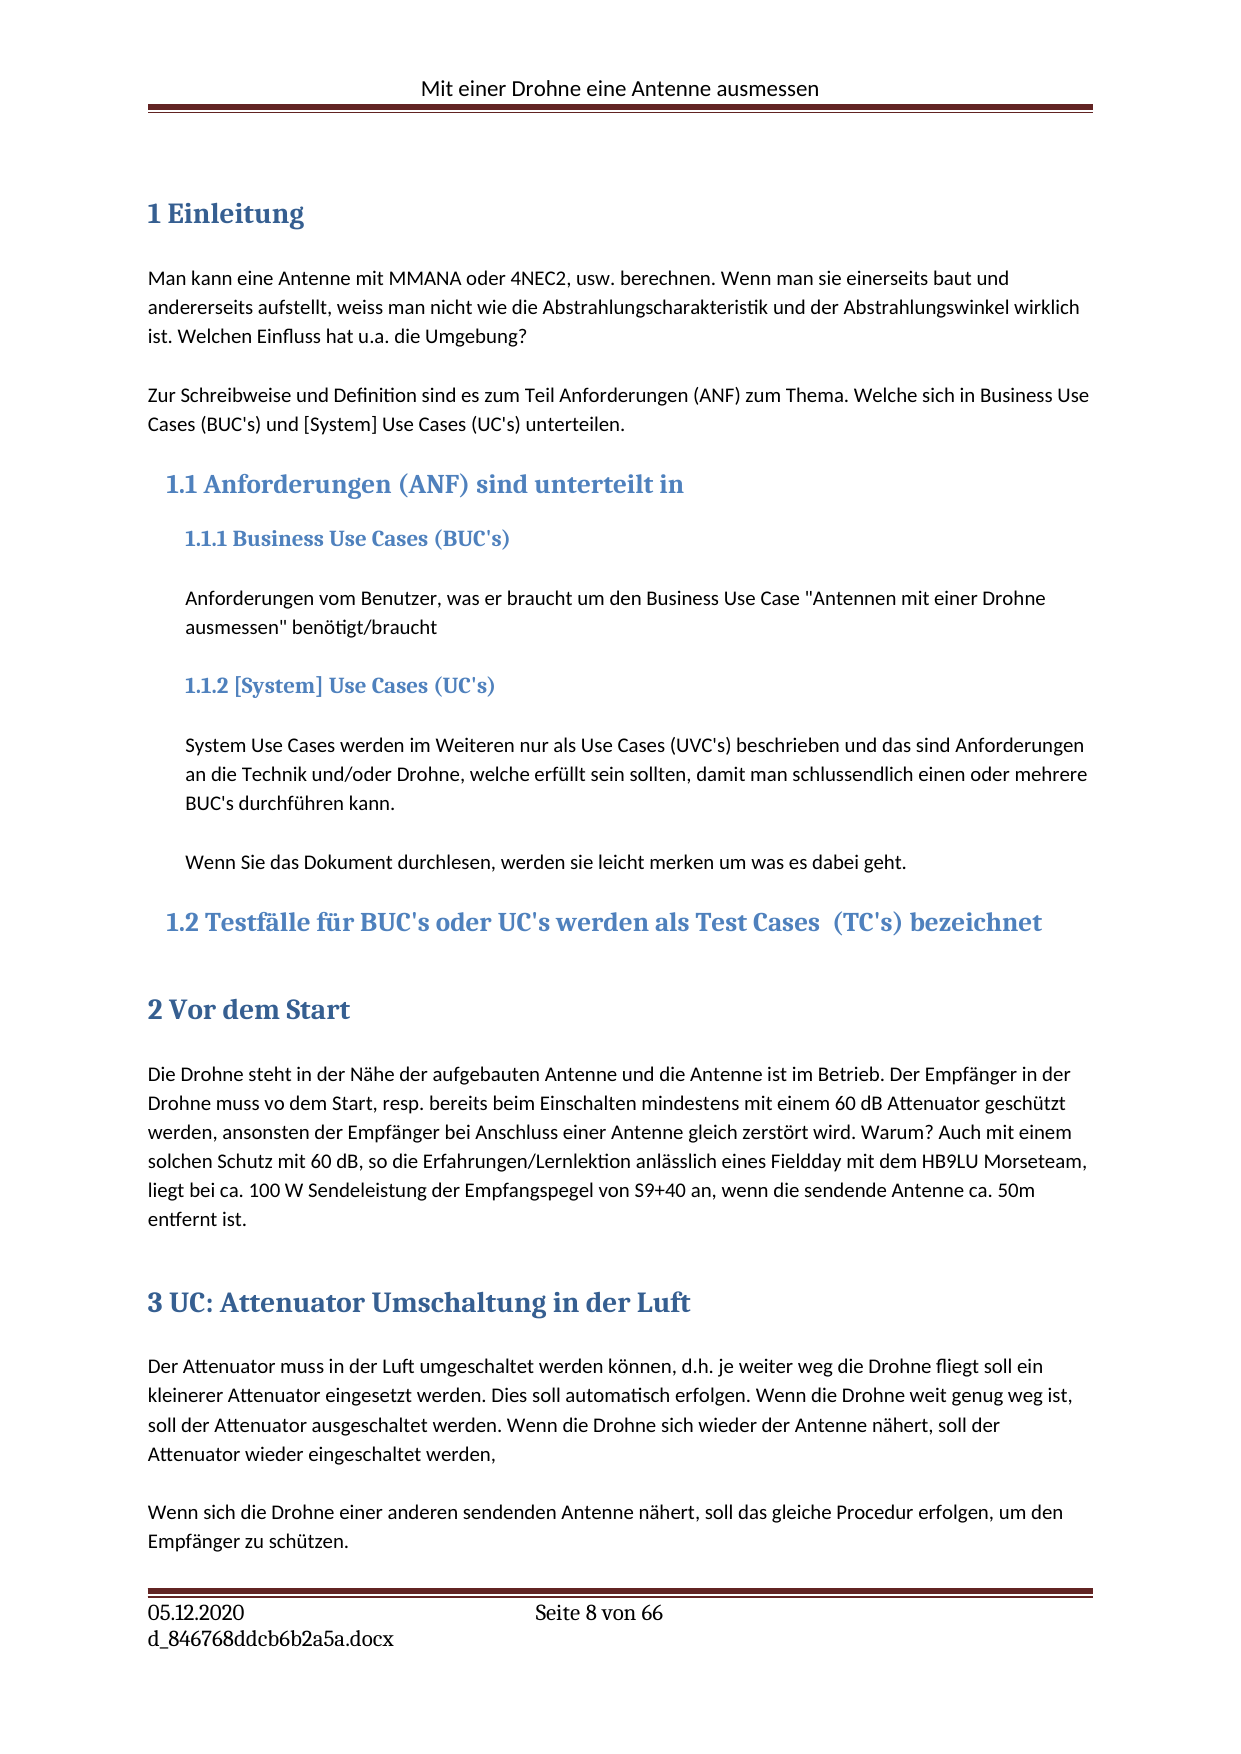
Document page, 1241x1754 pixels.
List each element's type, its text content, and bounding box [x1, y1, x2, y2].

list UC: Attenuator Umschaltung in der Luft [148, 1286, 1093, 1319]
text Wenn Sie das Dokument durchlesen, werden sie leicht merken um was es dabei geht. [185, 849, 1093, 874]
text Zur Schreibweise und Definition sind es zum Teil Anforderungen (ANF) zum Thema. Welche sich in Business Use Cases (BUC's) und [System] Use Cases (UC's) unterteilen. [148, 382, 1093, 437]
list [System] Use Cases (UC's) [185, 673, 1093, 699]
list Einleitung [148, 198, 1093, 231]
text Man kann eine Antenne mit MMANA oder 4NEC2, usw. berechnen. Wenn man sie einerseits baut und andererseits aufstellt, weiss man nicht wie die Abstrahlungscharakteristik und der Abstrahlungswinkel wirklich ist. Welchen Einfluss hat u.a. die Umgebung? [148, 265, 1093, 349]
text System Use Cases werden im Weiteren nur als Use Cases (UVC's) beschrieben und das sind Anforderungen an die Technik und/oder Drohne, welche erfüllt sein sollten, damit man schlussendlich einen oder mehrere BUC's durchführen kann. [185, 732, 1093, 816]
text Die Drohne steht in der Nähe der aufgebauten Antenne und die Antenne ist im Betrieb. Der Empfänger in der Drohne muss vo dem Start, resp. bereits beim Einschalten mindestens mit einem 60 dB Attenuator geschützt werden, ansonsten der Empfänger bei Anschluss einer Antenne gleich zerstört wird. Warum? Auch mit einem solchen Schutz mit 60 dB, so die Erfahrungen/Lernlektion anlässlich eines Fieldday mit dem HB9LU Morseteam, liegt bei ca. 100 W Sendeleistung der Empfangspegel von S9+40 an, wenn die sendende Antenne ca. 50m entfernt ist. [148, 1061, 1093, 1232]
list Anforderungen (ANF) sind unterteilt in [166, 469, 1093, 501]
text Anforderungen vom Benutzer, was er braucht um den Business Use Case "Antennen mit einer Drohne ausmessen" benötigt/braucht [185, 585, 1093, 640]
list Business Use Cases (BUC's) [185, 526, 1093, 552]
text Der Attenuator muss in der Luft umgeschaltet werden können, d.h. je weiter weg die Drohne fliegt soll ein kleinerer Attenuator eingesetzt werden. Dies soll automatisch erfolgen. Wenn die Drohne weit genug weg ist, soll der Attenuator ausgeschaltet werden. Wenn die Drohne sich wieder der Antenne nähert, soll der Attenuator wieder eingeschaltet werden, [148, 1353, 1093, 1466]
text Wenn sich die Drohne einer anderen sendenden Antenne nähert, soll das gleiche Procedur erfolgen, um den Empfänger zu schützen. [148, 1499, 1093, 1554]
list Testfälle für BUC's oder UC's werden als Test Cases (TC's) bezeichnet [166, 907, 1093, 938]
list Vor dem Start [148, 993, 1093, 1027]
